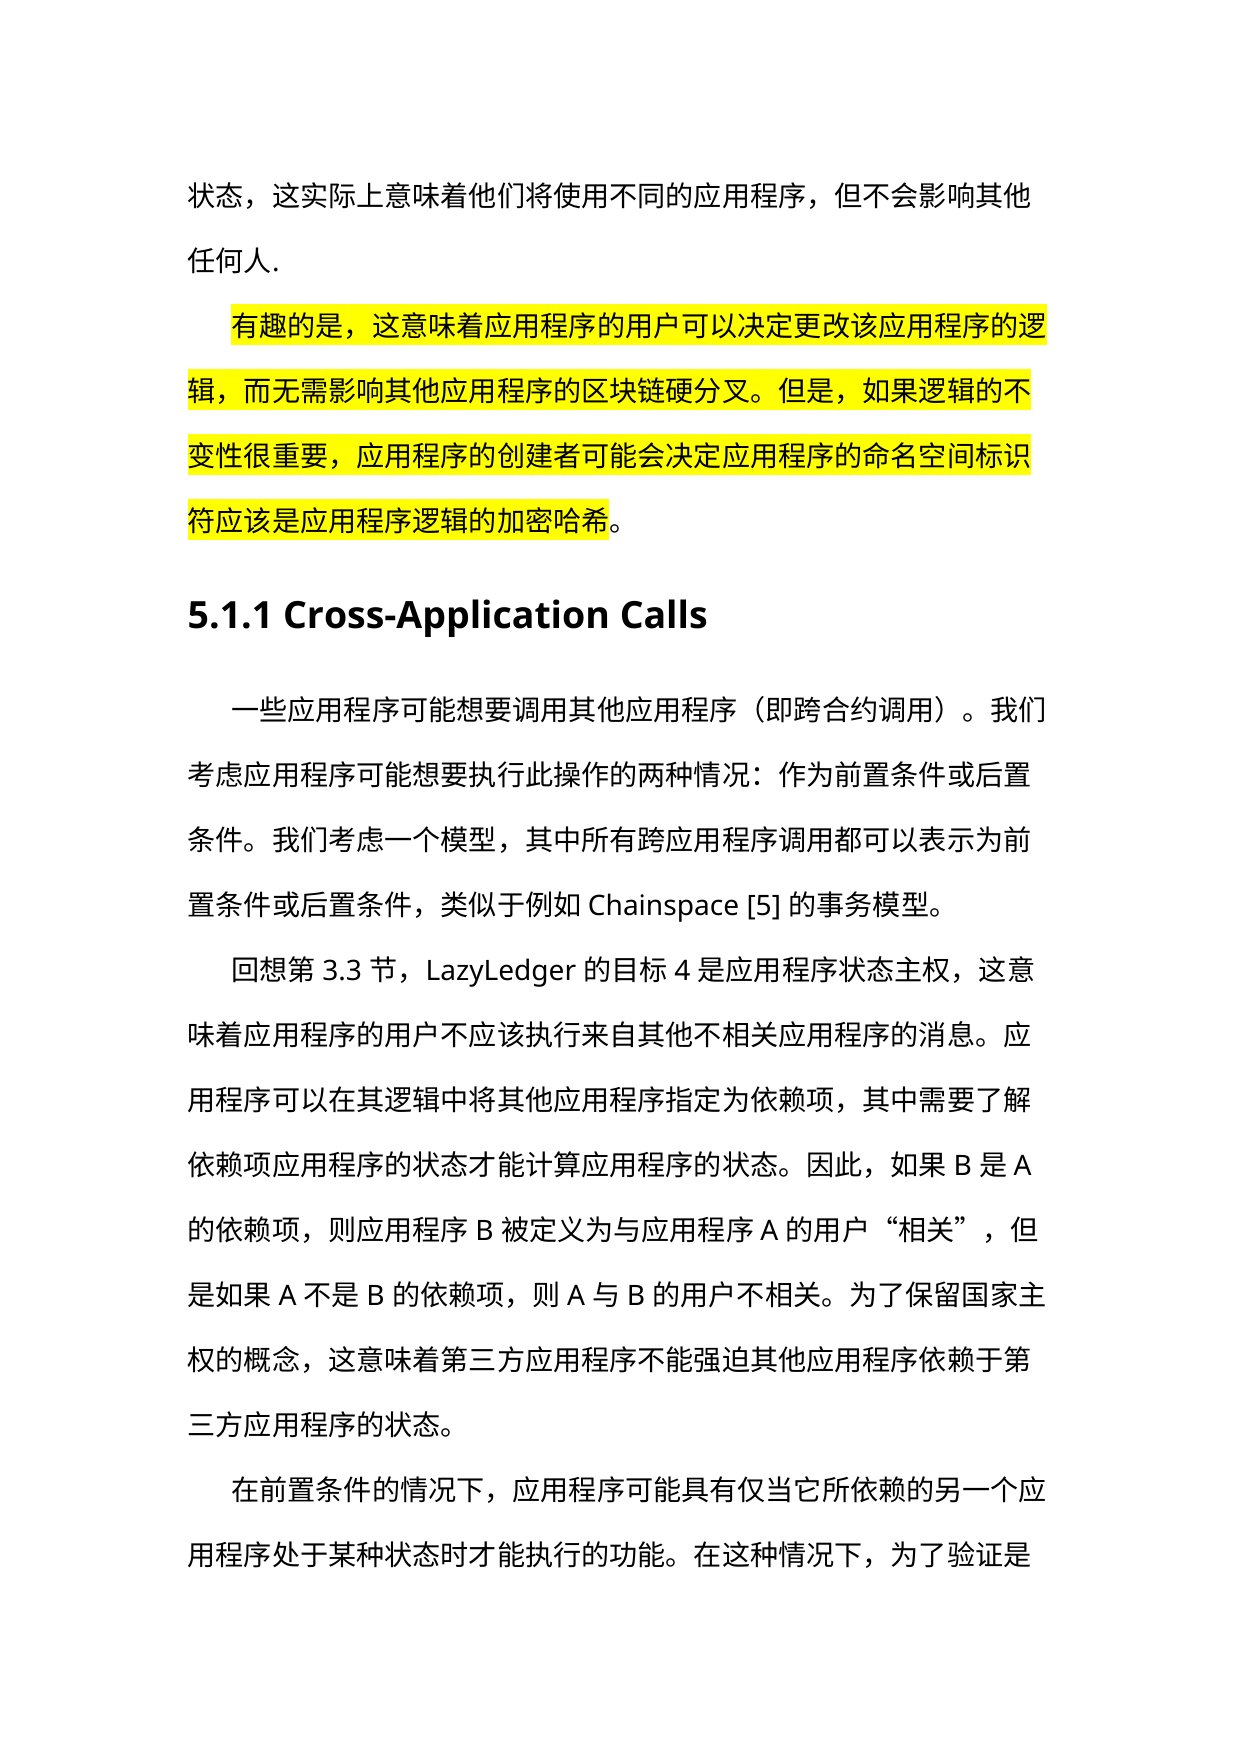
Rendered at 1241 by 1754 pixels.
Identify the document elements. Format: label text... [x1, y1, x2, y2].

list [187, 162, 1053, 292]
list 一些应用程序可能想要调用其他应用程序（即跨合约调用）。我们考虑应用程序可能想要执行此操作的两种情况：作为前置条件或后置条件。我们考虑一个模型，其中所有跨应用程序调用都可以表示为前置条件或后置条件，类似于例如 Chainspace [5] 的事务模型。 [187, 675, 1053, 935]
subtitle 5.1.1 Cross-Application Calls [187, 581, 1053, 646]
list 回想第 3.3 节，LazyLedger 的目标 4 是应用程序状态主权，这意味着应用程序的用户不应该执行来自其他不相关应用程序的消息。应用程序可以在其逻辑中将其他应用程序指定为依赖项，其中需要了解依赖项应用程序的状态才能计算应用程序的状态。因此，如果 B 是 A 的依赖项，则应用程序 B 被定义为与应用程序 A 的用户“相关”，但是如果 A 不是 B 的依赖项，则 A 与 B 的用户不相关。为了保留国家主权的概念，这意味着第三方应用程序不能强迫其他应用程序依赖于第三方应用程序的状态。 [187, 935, 1053, 1455]
list 在前置条件的情况下，应用程序可能具有仅当它所依赖的另一个应用程序处于某种状态时才能执行的功能。在这种情况下，为了验证是否满足这些先决条件，应用程序的客户端还必须下载并验证应用程序的依赖应用程序的状态；但是被依赖应用程序的客户端不需要下载依赖它的应用程序的状态。 [187, 1455, 1053, 1585]
list 有趣的是，这意味着应用程序的用户可以决定更改该应用程序的逻辑，而无需影响其他应用程序的区块链硬分叉。但是，如果逻辑的不变性很重要，应用程序的创建者可能会决定应用程序的命名空间标识符应该是应用程序逻辑的加密哈希。 [187, 292, 1053, 552]
